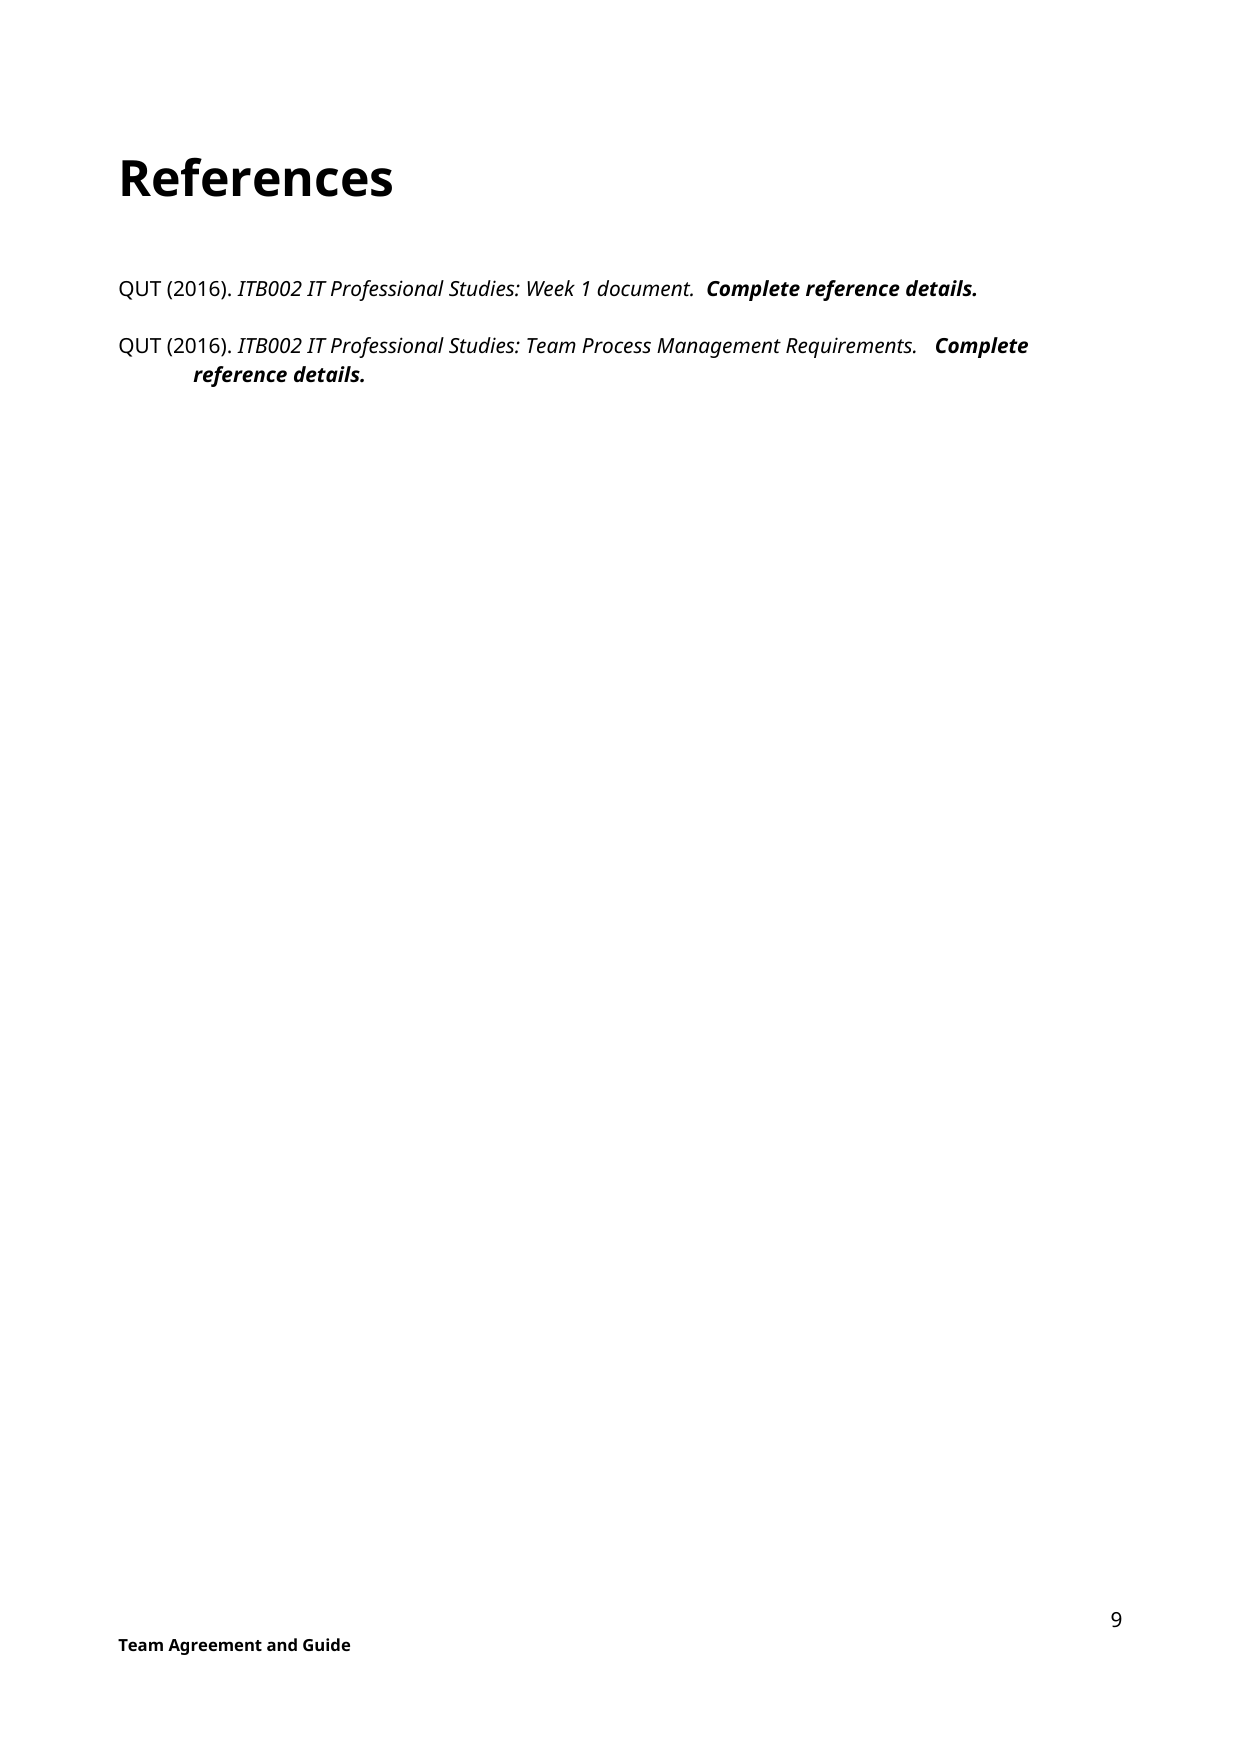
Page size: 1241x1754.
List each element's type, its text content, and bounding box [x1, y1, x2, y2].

subtitle References [118, 143, 1122, 211]
text QUT (2016). ITB002 IT Professional Studies: Week 1 document. Complete reference details. [118, 274, 1122, 303]
text QUT (2016). ITB002 IT Professional Studies: Team Process Management Requirements. Complete reference details. [118, 331, 1122, 388]
